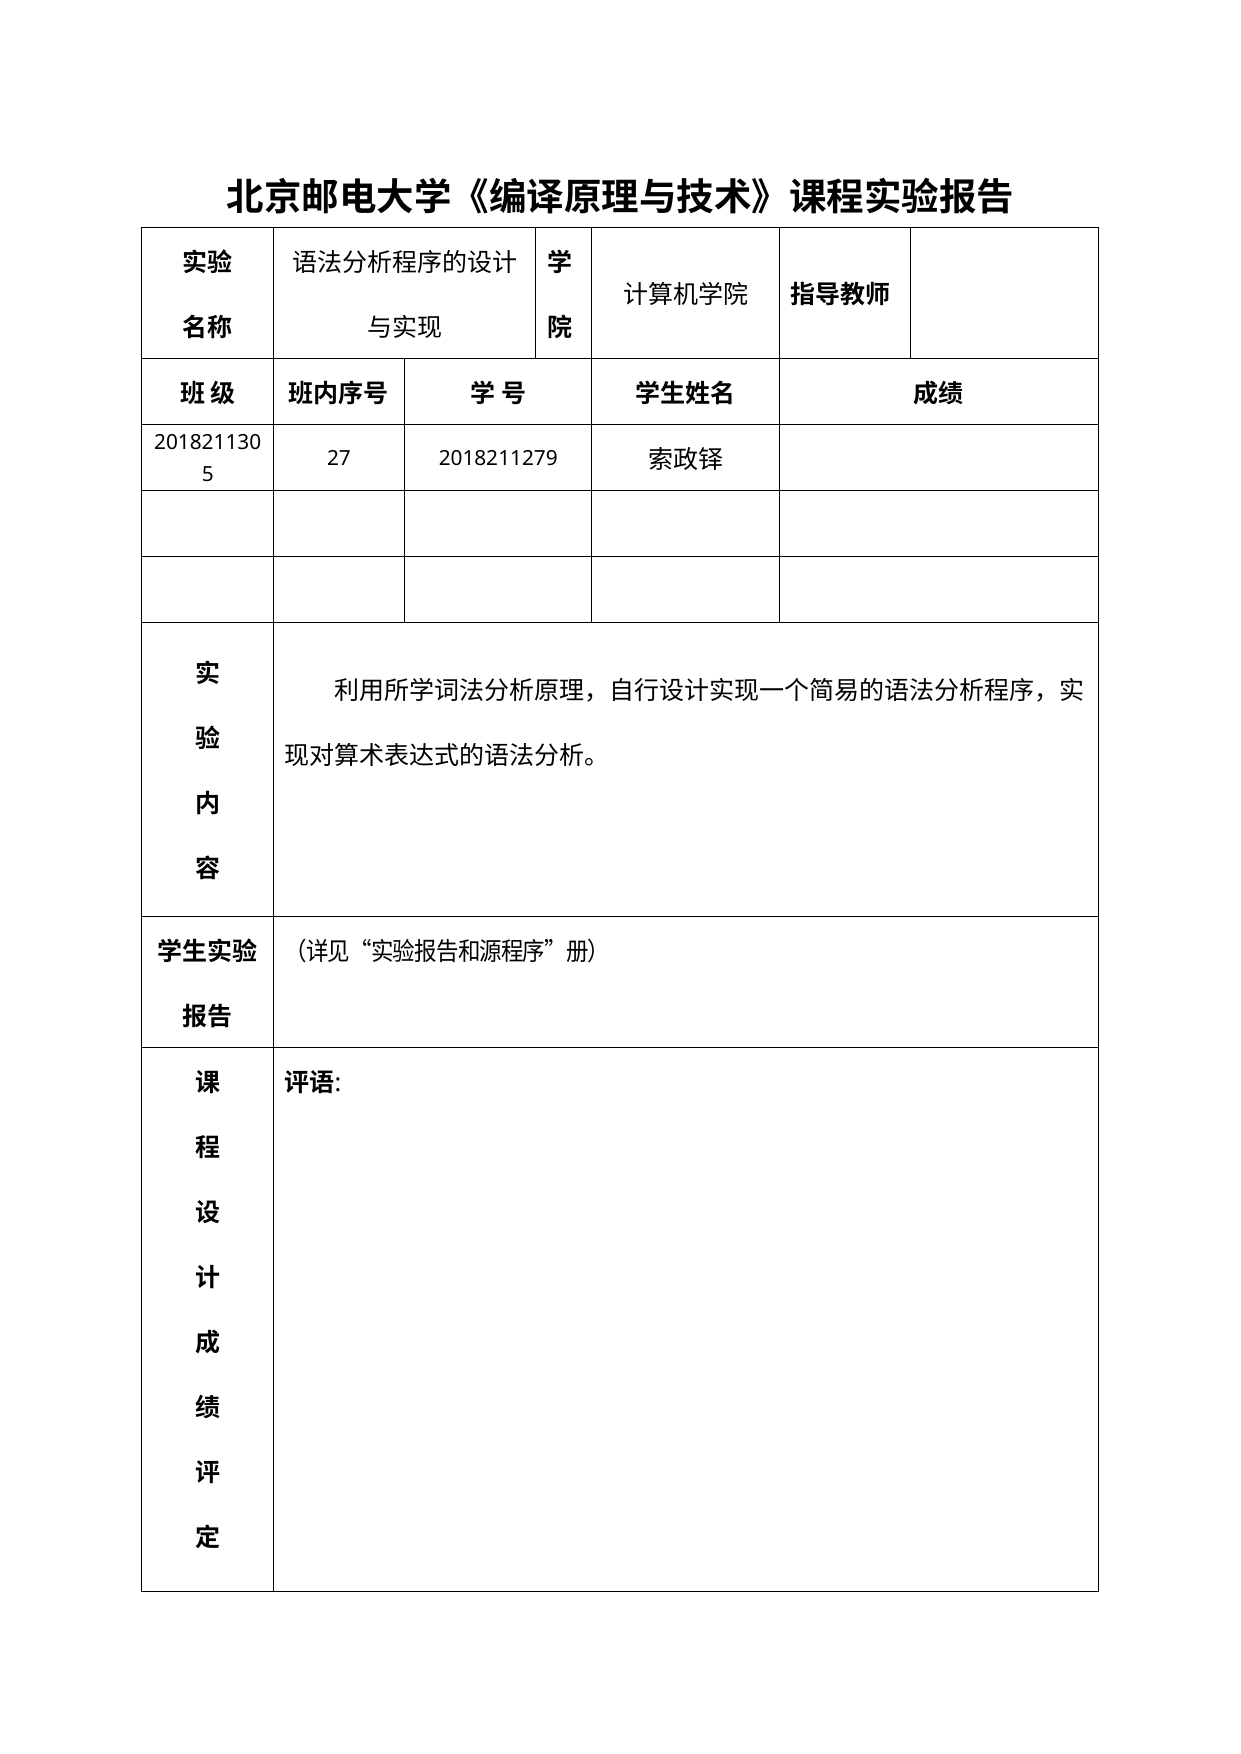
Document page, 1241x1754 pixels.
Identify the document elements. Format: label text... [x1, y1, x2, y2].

table_cell 学 号 [405, 359, 591, 424]
table_cell 成绩 [780, 359, 1098, 424]
table_cell [142, 557, 273, 622]
text 北京邮电大学《编译原理与技术》课程实验报告 [187, 162, 1053, 227]
table_header [911, 228, 1098, 358]
table_cell 班 级 [142, 359, 273, 424]
table_cell [142, 491, 273, 556]
table_cell 实 验 内 容 [142, 623, 273, 916]
table_cell 索政铎 [592, 425, 779, 490]
table_cell 班内序号 [274, 359, 404, 424]
table_cell [780, 425, 1098, 490]
table_header 实验 名称 [142, 228, 273, 358]
table_cell （详见“实验报告和源程序”册） [274, 917, 1098, 1047]
table_cell [405, 491, 591, 556]
table_cell [274, 491, 404, 556]
table_header 指导教师 [780, 228, 910, 358]
table_cell 利用所学词法分析原理，自行设计实现一个简易的语法分析程序，实现对算术表达式的语法分析。 [274, 623, 1098, 916]
table_cell 学生姓名 [592, 359, 779, 424]
table_cell [592, 557, 779, 622]
table_header 计算机学院 [592, 228, 779, 358]
table_cell 学生实验报告 [142, 917, 273, 1047]
table_cell [780, 557, 1098, 622]
table_cell 2018211279 [405, 425, 591, 490]
table_cell [405, 557, 591, 622]
table_cell 2018211305 [142, 425, 273, 490]
table_cell 27 [274, 425, 404, 490]
table_cell [274, 557, 404, 622]
table_cell 课 程 设 计 成 绩 评 定 [142, 1048, 273, 1591]
table_header 学 院 [536, 228, 591, 358]
table_cell [592, 491, 779, 556]
table_cell [780, 491, 1098, 556]
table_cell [274, 1048, 1098, 1591]
table_header 语法分析程序的设计与实现 [274, 228, 535, 358]
